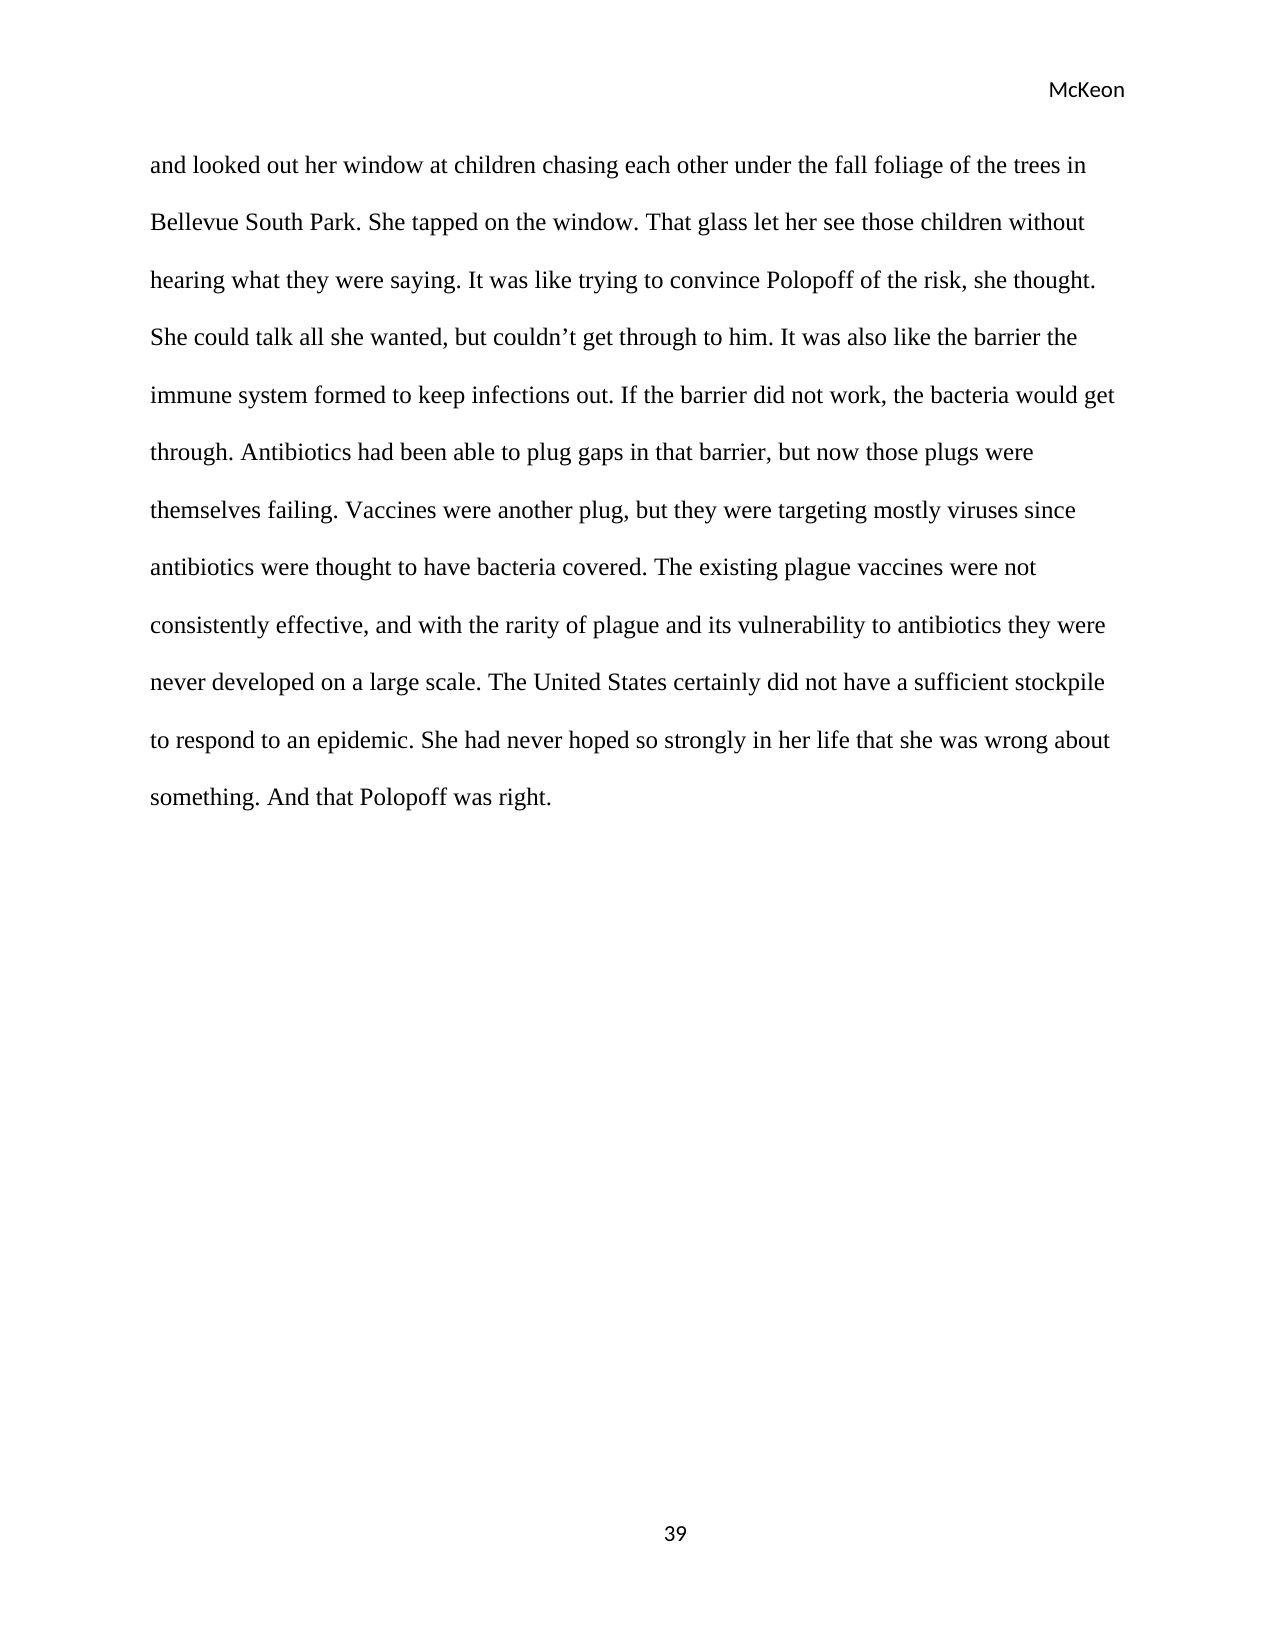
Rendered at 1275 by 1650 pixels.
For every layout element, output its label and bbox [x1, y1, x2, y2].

text [150, 150, 1125, 811]
